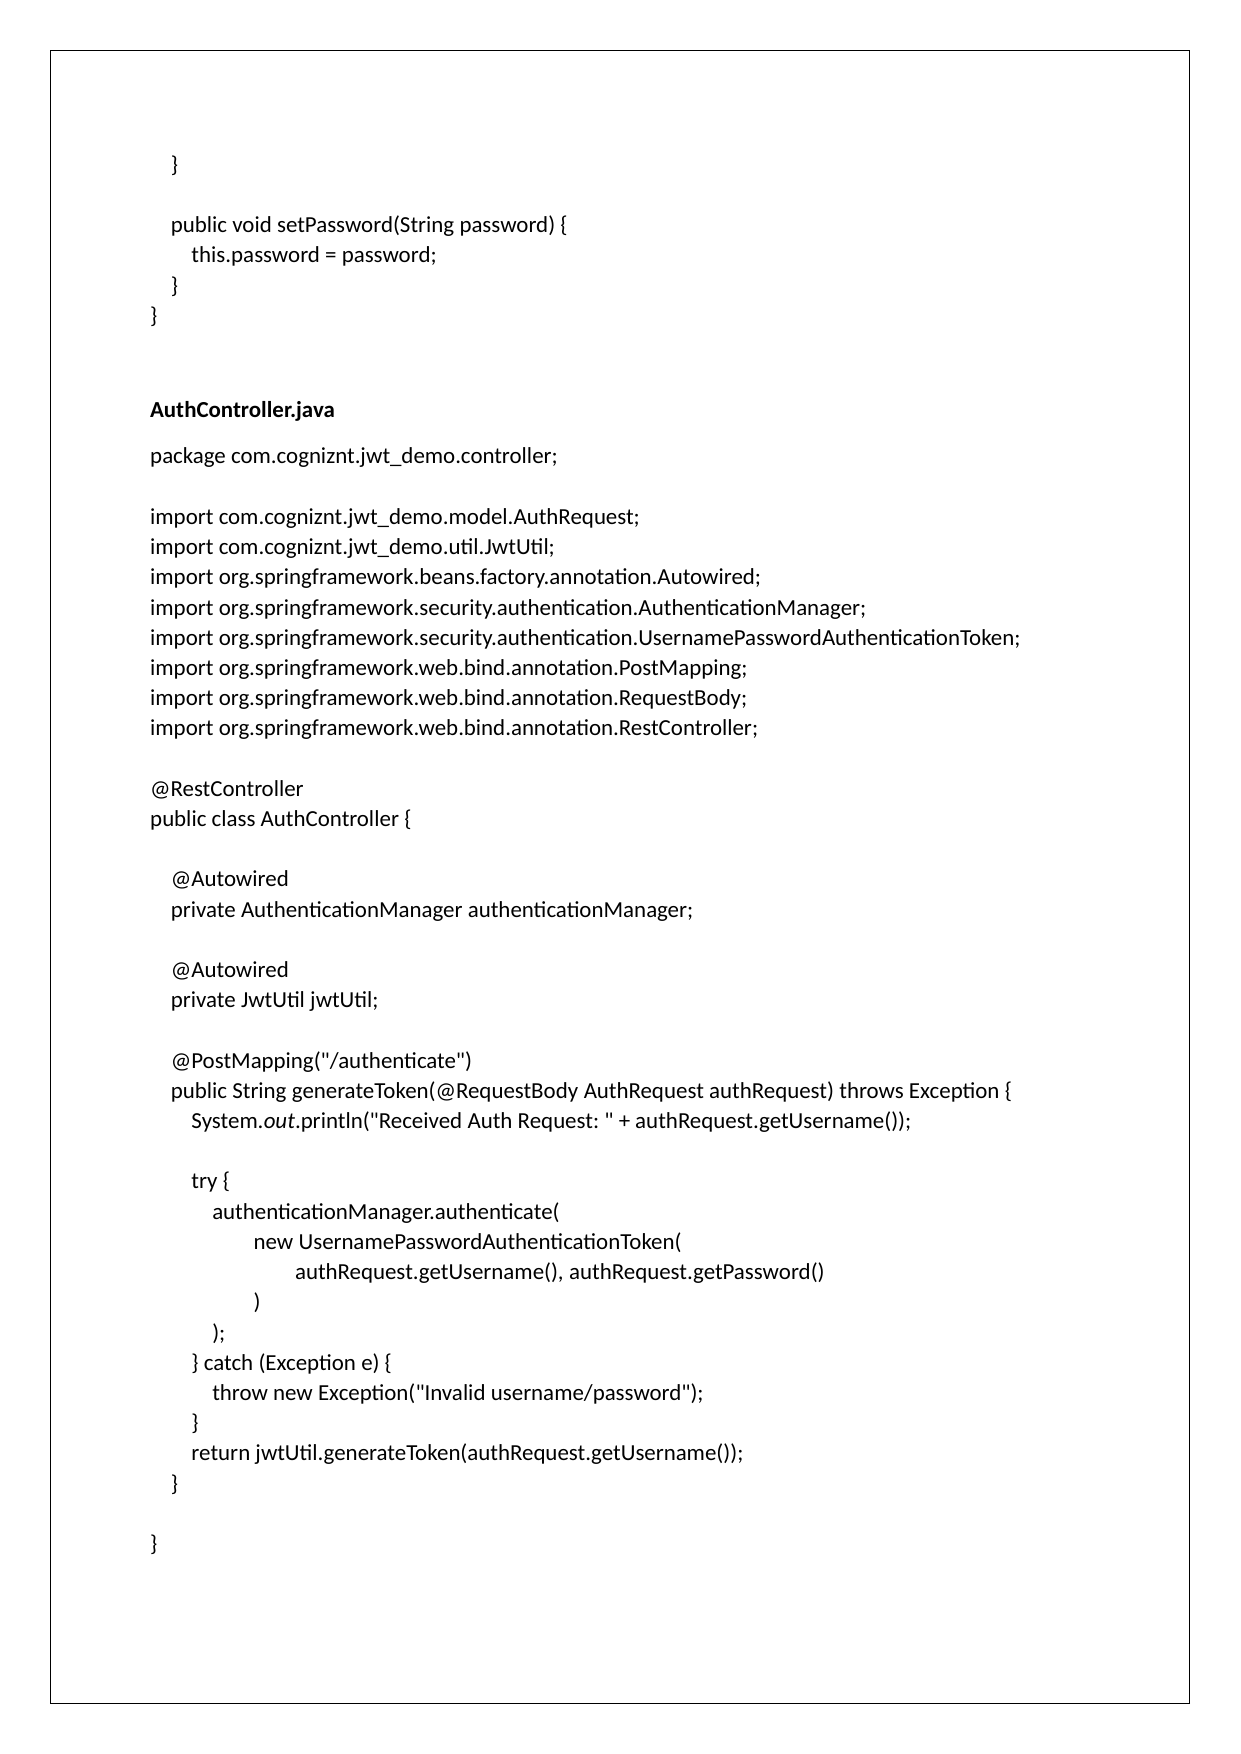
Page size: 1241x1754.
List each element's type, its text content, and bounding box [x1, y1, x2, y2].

text package com.cogniznt.jwt_demo.controller; import com.cogniznt.jwt_demo.model.AuthRequest; import com.cogniznt.jwt_demo.util.JwtUtil; import org.springframework.beans.factory.annotation.Autowired; import org.springframework.security.authentication.AuthenticationManager; import org.springframework.security.authentication.UsernamePasswordAuthenticationToken; import org.springframework.web.bind.annotation.PostMapping; import org.springframework.web.bind.annotation.RequestBody; import org.springframework.web.bind.annotation.RestController; @RestController public class AuthController { @Autowired private AuthenticationManager authenticationManager; @Autowired private JwtUtil jwtUtil; @PostMapping("/authenticate") public String generateToken(@RequestBody AuthRequest authRequest) throws Exception { System.out.println("Received Auth Request: " + authRequest.getUsername()); try { authenticationManager.authenticate( new UsernamePasswordAuthenticationToken( authRequest.getUsername(), authRequest.getPassword() ) ); } catch (Exception e) { throw new Exception("Invalid username/password"); } return jwtUtil.generateToken(authRequest.getUsername()); } } [150, 442, 1090, 1557]
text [150, 150, 1090, 329]
text AuthController.java [150, 395, 1090, 423]
